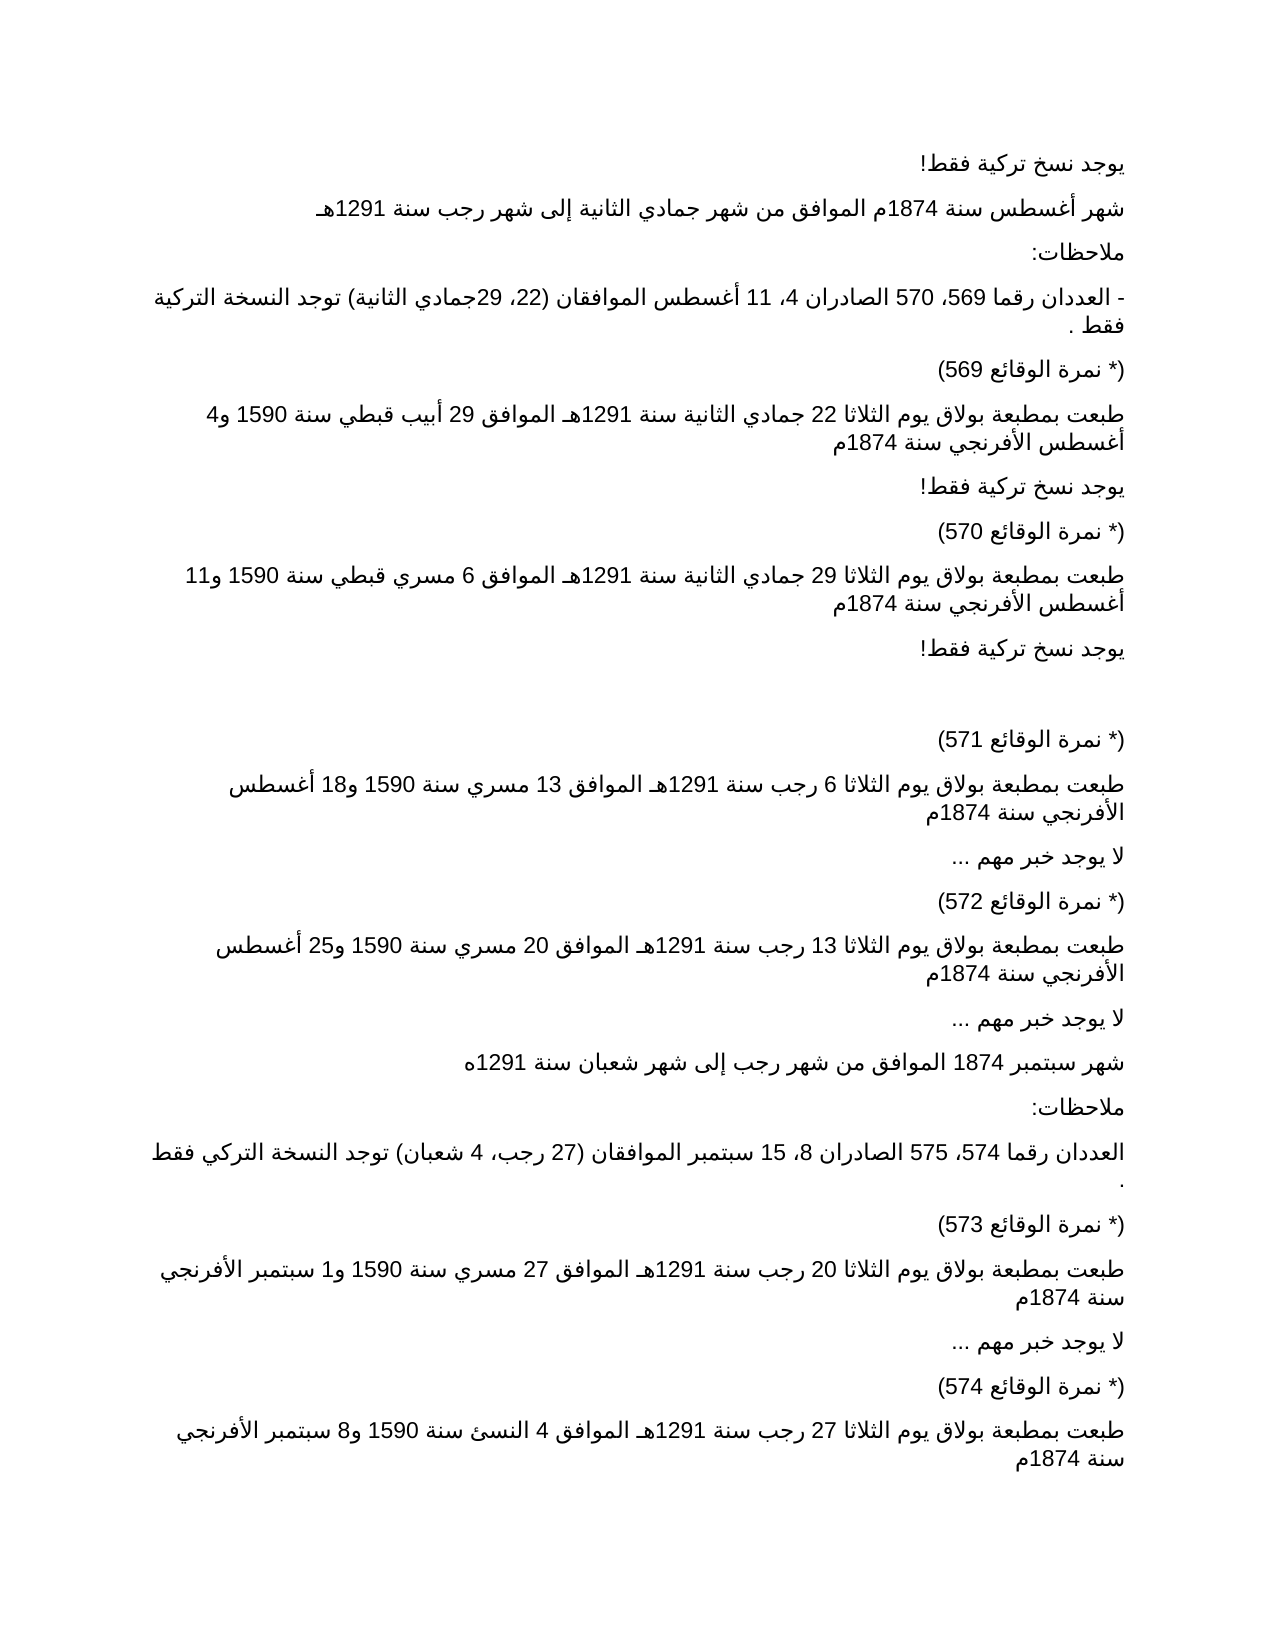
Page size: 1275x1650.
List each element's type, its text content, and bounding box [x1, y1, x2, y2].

text (* نمرة الوقائع 569) [150, 356, 1125, 383]
text العددان رقما 574، 575 الصادران 8، 15 سبتمبر الموافقان (27 رجب، 4 شعبان) توجد النسخة التركي فقط . [150, 1138, 1125, 1193]
text طبعت بمطبعة بولاق يوم الثلاثا 22 جمادي الثانية سنة 1291هـ الموافق 29 أبيب قبطي سنة 1590 و4 أغسطس الأفرنجي سنة 1874م [150, 401, 1125, 455]
text شهر أغسطس سنة 1874م الموافق من شهر جمادي الثانية إلى شهر رجب سنة 1291هـ [150, 194, 1125, 221]
text لا يوجد خبر مهم ... [150, 1328, 1125, 1354]
text يوجد نسخ تركية فقط! [150, 473, 1125, 500]
text طبعت بمطبعة بولاق يوم الثلاثا 29 جمادي الثانية سنة 1291هـ الموافق 6 مسري قبطي سنة 1590 و11 أغسطس الأفرنجي سنة 1874م [150, 562, 1125, 617]
text (* نمرة الوقائع 574) [150, 1373, 1125, 1399]
text طبعت بمطبعة بولاق يوم الثلاثا 20 رجب سنة 1291هـ الموافق 27 مسري سنة 1590 و1 سبتمبر الأفرنجي سنة 1874م [150, 1256, 1125, 1310]
text طبعت بمطبعة بولاق يوم الثلاثا 6 رجب سنة 1291هـ الموافق 13 مسري سنة 1590 و18 أغسطس الأفرنجي سنة 1874م [150, 771, 1125, 825]
text لا يوجد خبر مهم ... [150, 1005, 1125, 1031]
text طبعت بمطبعة بولاق يوم الثلاثا 13 رجب سنة 1291هـ الموافق 20 مسري سنة 1590 و25 أغسطس الأفرنجي سنة 1874م [150, 932, 1125, 986]
text يوجد نسخ تركية فقط! [150, 150, 1125, 176]
text شهر سبتمبر 1874 الموافق من شهر رجب إلى شهر شعبان سنة 1291ه [150, 1049, 1125, 1076]
text ملاحظات: [150, 1094, 1125, 1120]
text (* نمرة الوقائع 570) [150, 518, 1125, 544]
text (* نمرة الوقائع 571) [150, 726, 1125, 752]
text يوجد نسخ تركية فقط! [150, 635, 1125, 661]
text لا يوجد خبر مهم ... [150, 843, 1125, 869]
text طبعت بمطبعة بولاق يوم الثلاثا 27 رجب سنة 1291هـ الموافق 4 النسئ سنة 1590 و8 سبتمبر الأفرنجي سنة 1874م [150, 1417, 1125, 1471]
text - العددان رقما 569، 570 الصادران 4، 11 أغسطس الموافقان (22، 29جمادي الثانية) توجد النسخة التركية فقط . [150, 284, 1125, 338]
text ملاحظات: [150, 239, 1125, 266]
text (* نمرة الوقائع 573) [150, 1211, 1125, 1237]
text (* نمرة الوقائع 572) [150, 888, 1125, 914]
